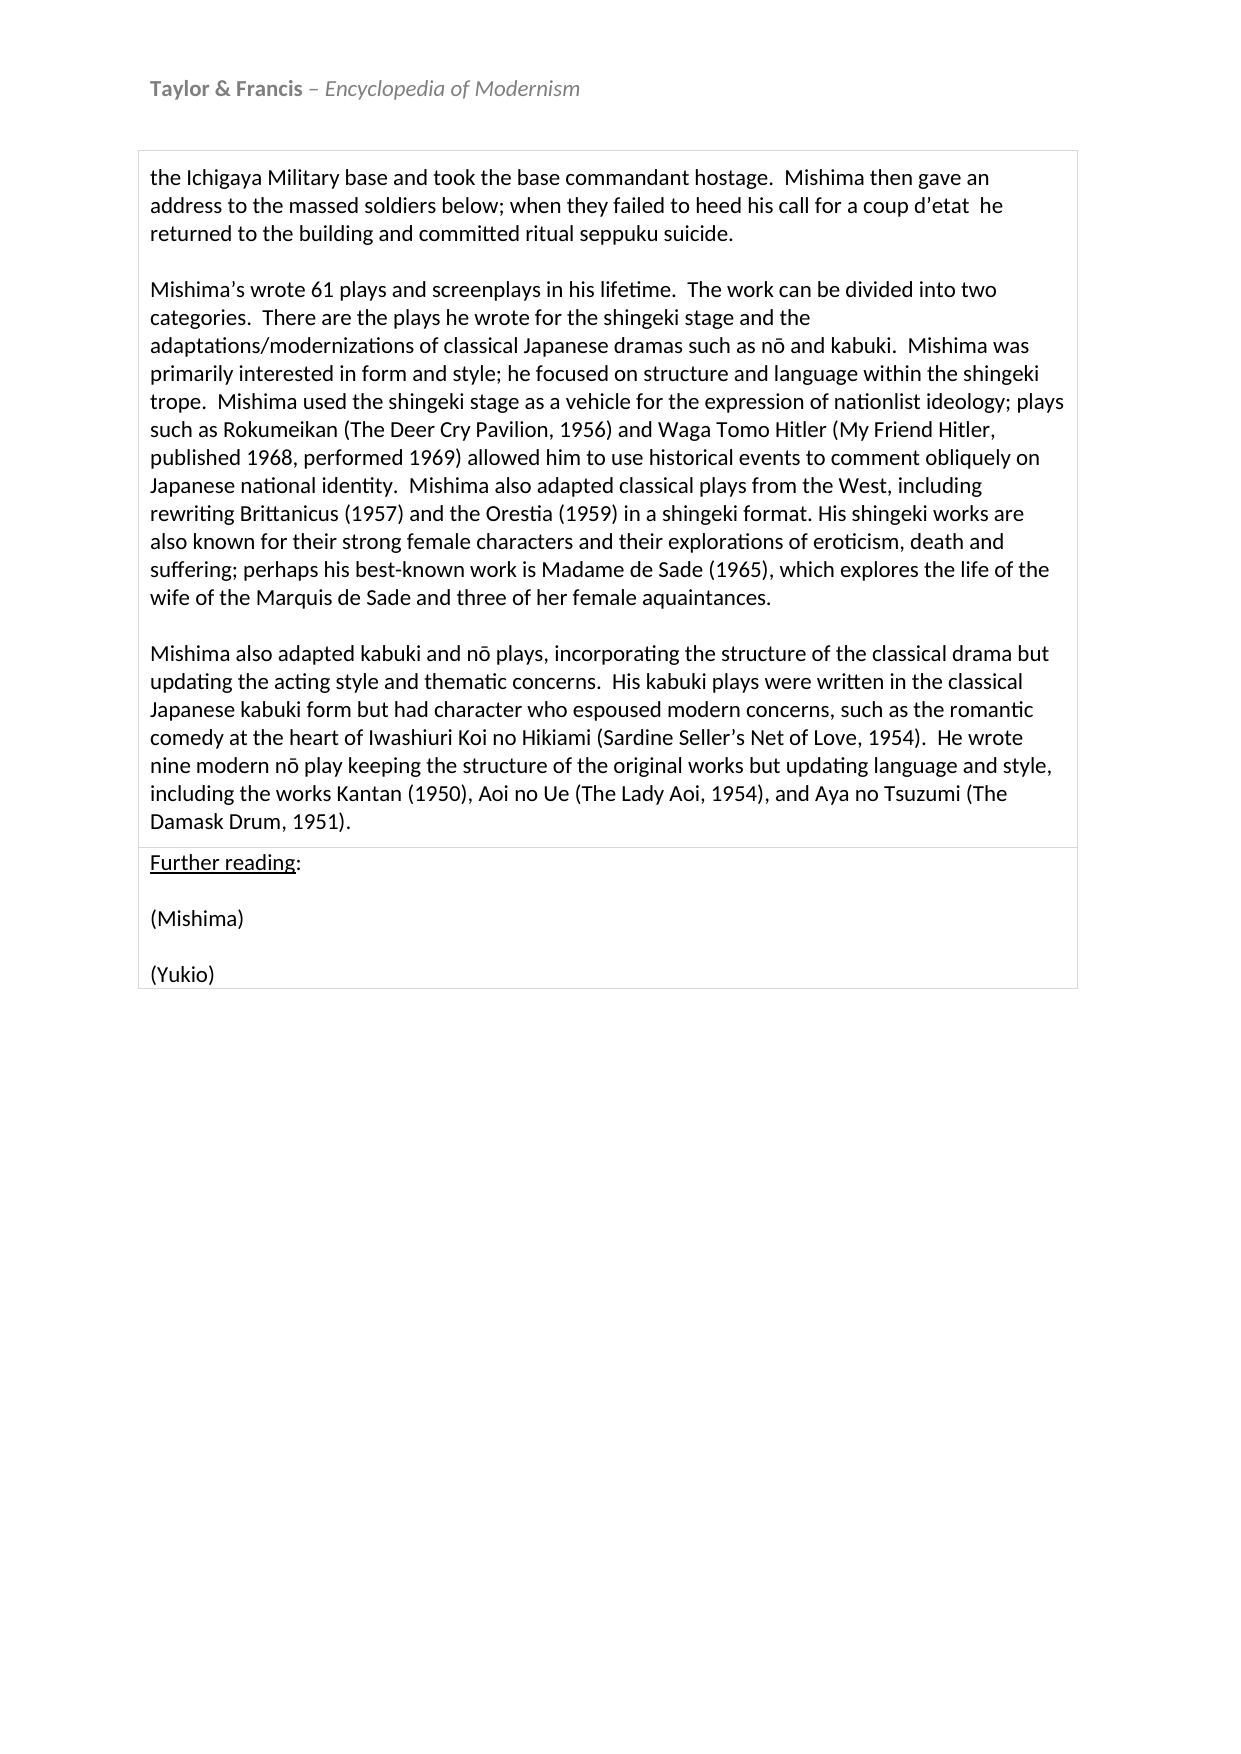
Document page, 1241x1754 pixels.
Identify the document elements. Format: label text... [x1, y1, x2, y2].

table_cell Further reading: [139, 848, 1077, 988]
